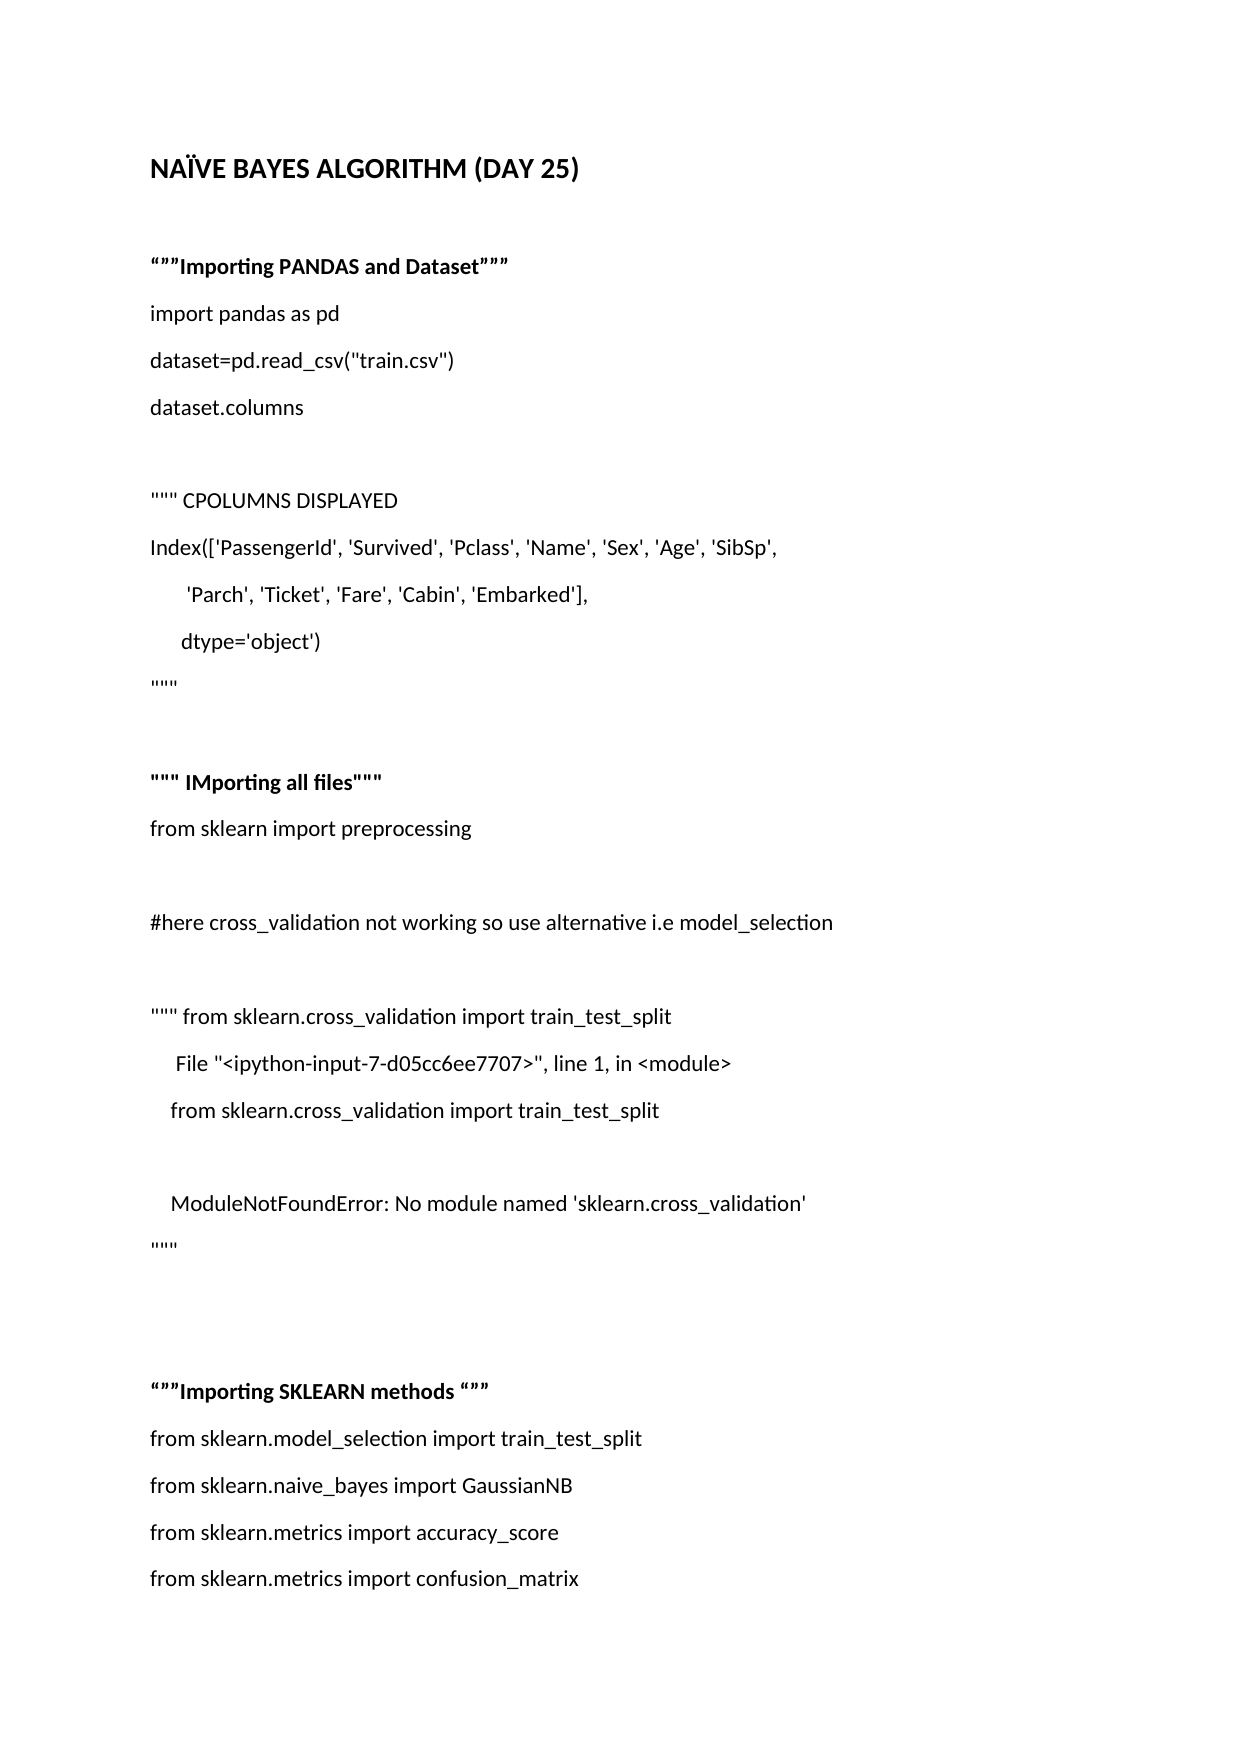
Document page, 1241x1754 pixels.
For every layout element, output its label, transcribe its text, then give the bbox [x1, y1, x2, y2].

text Index(['PassengerId', 'Survived', 'Pclass', 'Name', 'Sex', 'Age', 'SibSp', [150, 533, 1090, 561]
text """ from sklearn.cross_validation import train_test_split [150, 1002, 1090, 1030]
text dataset=pd.read_csv("train.csv") [150, 346, 1090, 374]
text """ CPOLUMNS DISPLAYED [150, 486, 1090, 514]
text """ IMporting all files""" [150, 768, 1090, 796]
text """ [150, 1236, 1090, 1264]
text 'Parch', 'Ticket', 'Fare', 'Cabin', 'Embarked'], [150, 580, 1090, 608]
text File "<ipython-input-7-d05cc6ee7707>", line 1, in <module> [150, 1049, 1090, 1077]
text #here cross_validation not working so use alternative i.e model_selection [150, 908, 1090, 936]
text from sklearn.metrics import confusion_matrix [150, 1564, 1090, 1592]
text ModuleNotFoundError: No module named 'sklearn.cross_validation' [150, 1189, 1090, 1217]
text “””Importing PANDAS and Dataset””” [150, 252, 1090, 280]
text from sklearn.metrics import accuracy_score [150, 1518, 1090, 1546]
text from sklearn import preprocessing [150, 814, 1090, 842]
text dtype='object') [150, 627, 1090, 655]
text import pandas as pd [150, 299, 1090, 327]
text dataset.columns [150, 393, 1090, 421]
text from sklearn.naive_bayes import GaussianNB [150, 1471, 1090, 1499]
text from sklearn.model_selection import train_test_split [150, 1424, 1090, 1452]
text from sklearn.cross_validation import train_test_split [150, 1096, 1090, 1124]
text NAÏVE BAYES ALGORITHM (DAY 25) [150, 150, 1090, 186]
text """ [150, 674, 1090, 702]
text “””Importing SKLEARN methods “”” [150, 1377, 1090, 1405]
